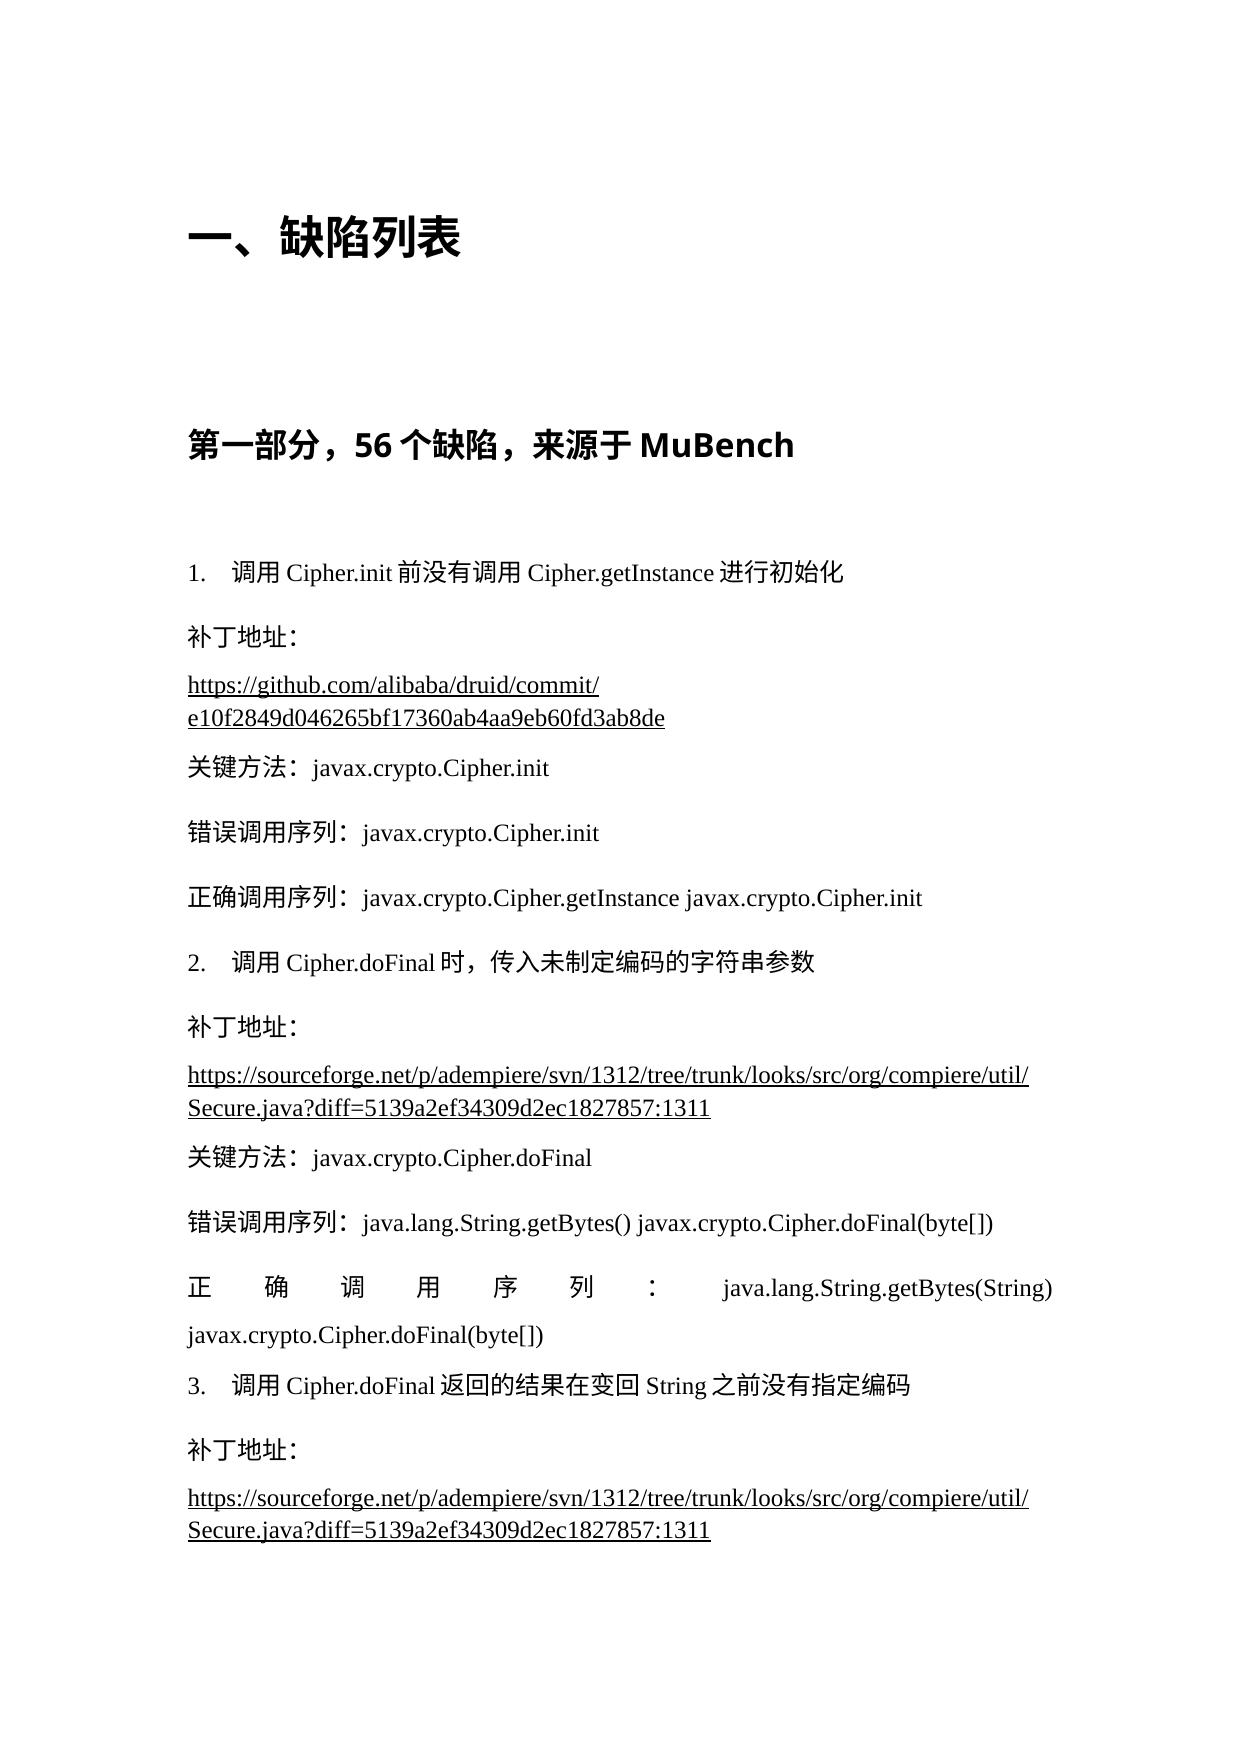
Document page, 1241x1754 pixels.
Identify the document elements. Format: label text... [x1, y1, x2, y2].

subtitle 第一部分，56个缺陷，来源于MuBench [187, 411, 1053, 476]
text https://sourceforge.net/p/adempiere/svn/1312/tree/trunk/looks/src/org/compiere/util/Secure.java?diff=5139a2ef34309d2ec1827857:1311 [187, 1058, 1053, 1123]
subtitle 一、缺陷列表 [187, 185, 1053, 283]
text 关键方法：javax.crypto.Cipher.doFinal [187, 1123, 1053, 1188]
text 补丁地址： [187, 603, 1053, 668]
text 关键方法：javax.crypto.Cipher.init [187, 733, 1053, 798]
text 补丁地址： [187, 993, 1053, 1058]
list 调用Cipher.doFinal时，传入未制定编码的字符串参数 [187, 928, 1053, 993]
text 补丁地址： [187, 1416, 1053, 1481]
text 正确调用序列：java.lang.String.getBytes(String) javax.crypto.Cipher.doFinal(byte[]) [187, 1253, 1053, 1351]
list 调用Cipher.init前没有调用Cipher.getInstance进行初始化 [187, 538, 1053, 603]
text 正确调用序列：javax.crypto.Cipher.getInstance javax.crypto.Cipher.init [187, 863, 1053, 928]
text https://github.com/alibaba/druid/commit/e10f2849d046265bf17360ab4aa9eb60fd3ab8de [187, 668, 1053, 733]
text https://sourceforge.net/p/adempiere/svn/1312/tree/trunk/looks/src/org/compiere/util/Secure.java?diff=5139a2ef34309d2ec1827857:1311 [187, 1481, 1053, 1546]
text 错误调用序列：java.lang.String.getBytes() javax.crypto.Cipher.doFinal(byte[]) [187, 1188, 1053, 1253]
text 错误调用序列：javax.crypto.Cipher.init [187, 798, 1053, 863]
list 调用Cipher.doFinal返回的结果在变回String之前没有指定编码 [187, 1351, 1053, 1416]
